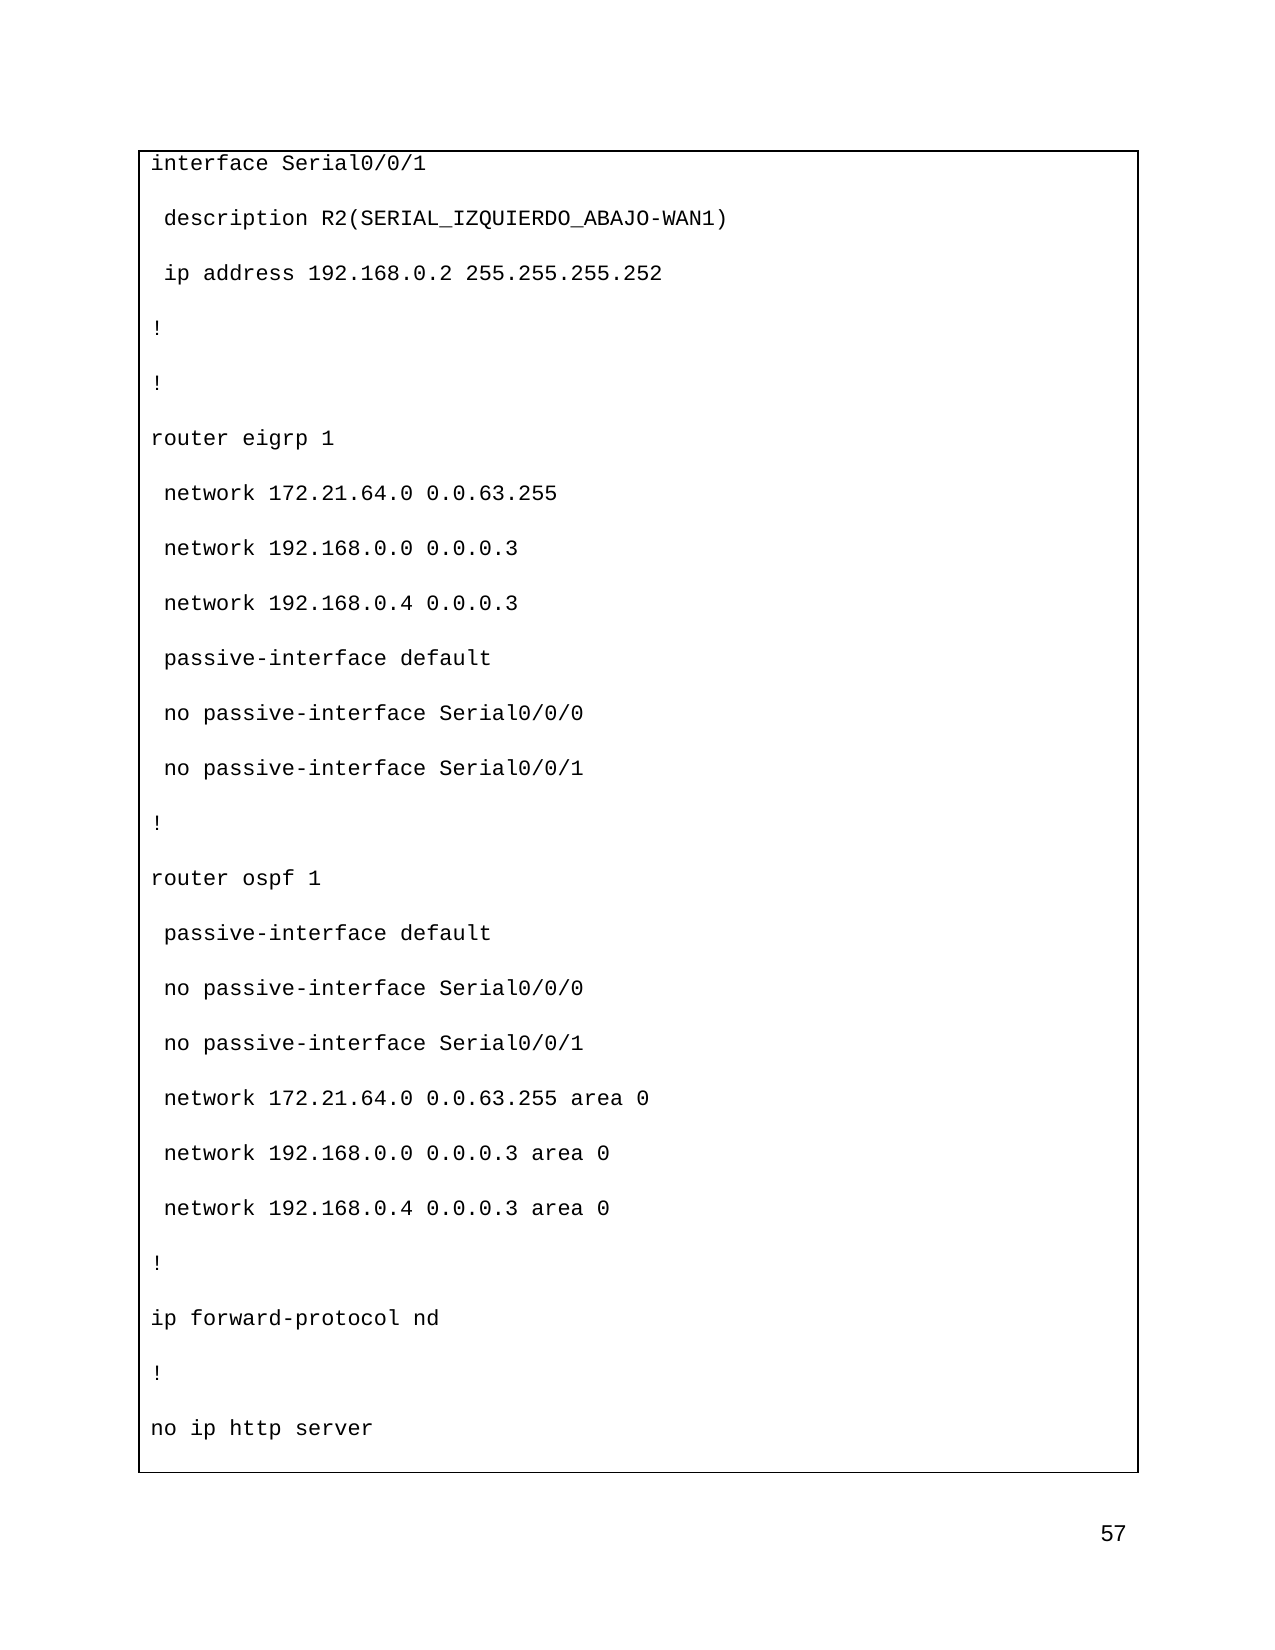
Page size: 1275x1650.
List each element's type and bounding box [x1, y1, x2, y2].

table_header [140, 152, 1137, 1472]
